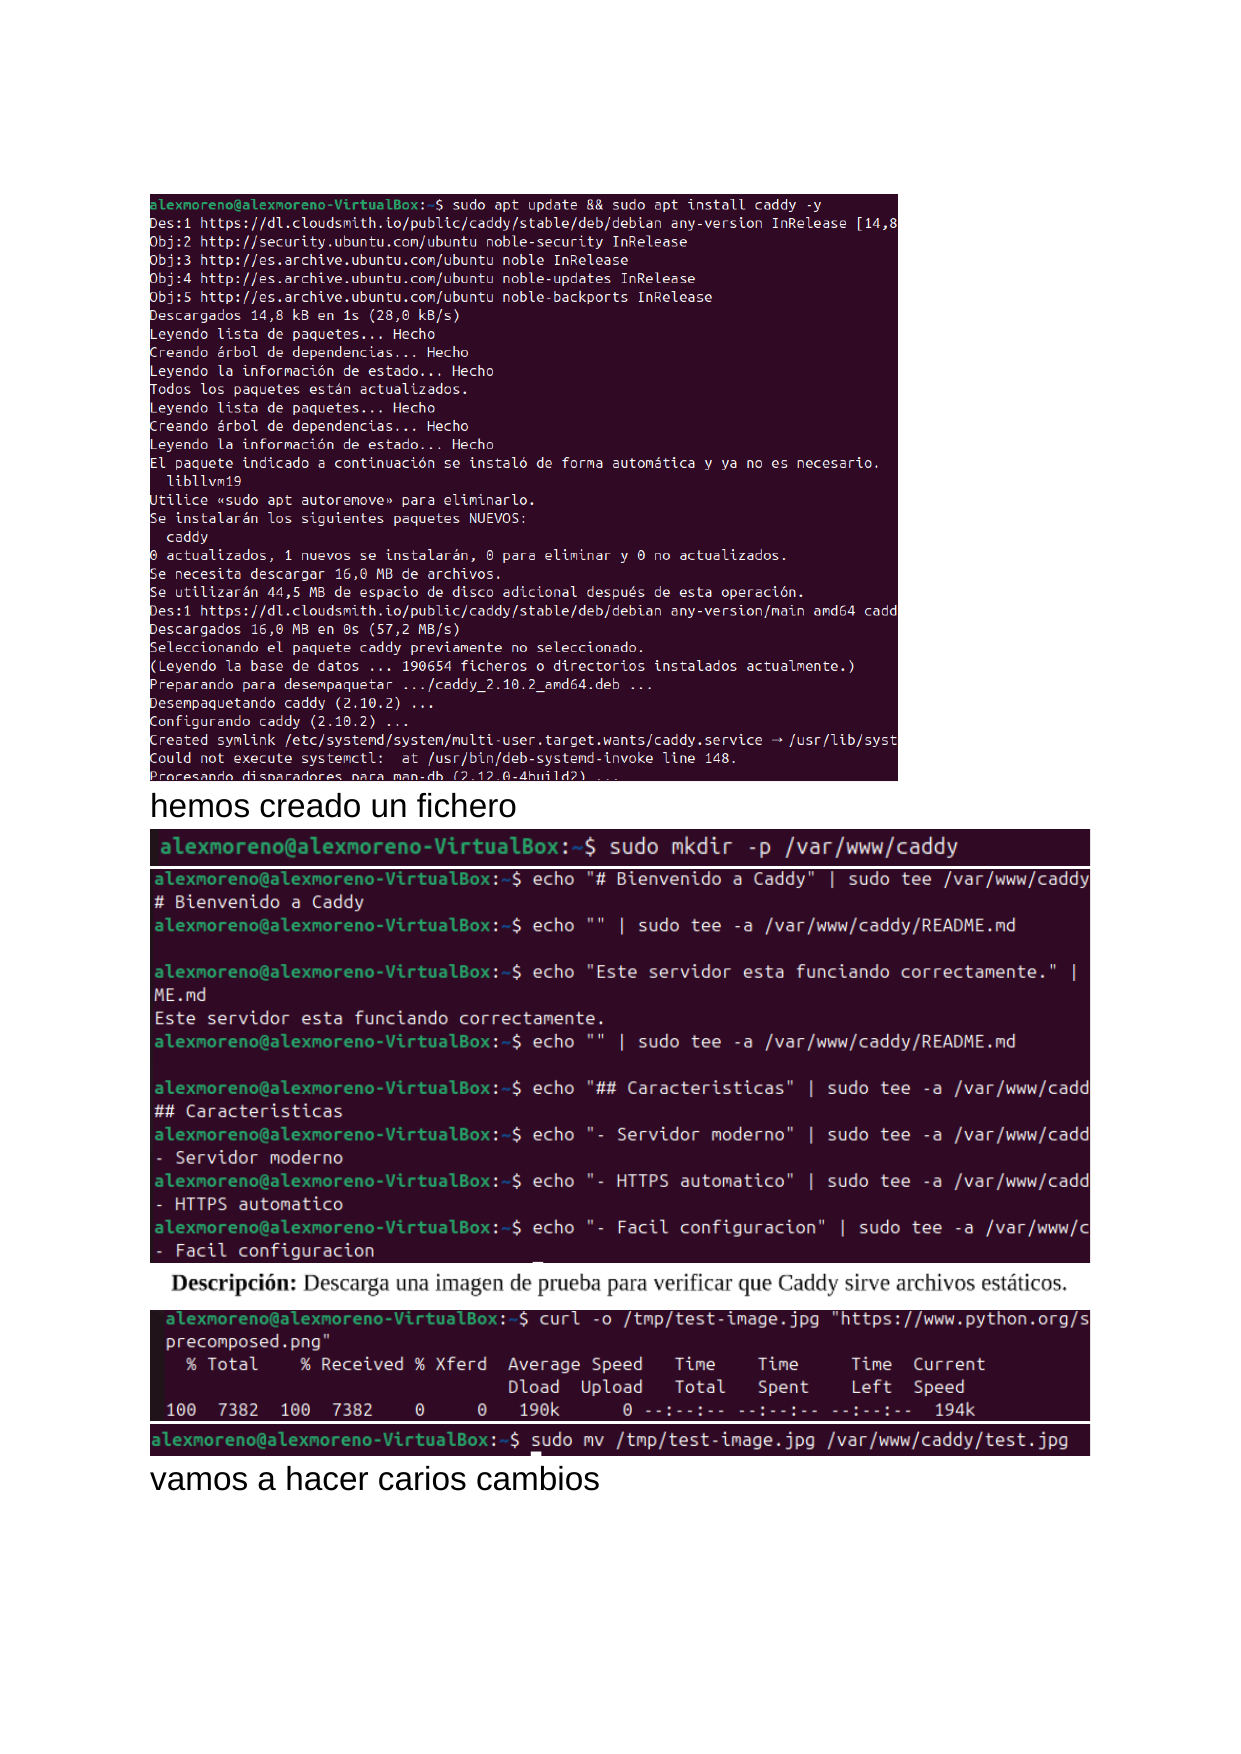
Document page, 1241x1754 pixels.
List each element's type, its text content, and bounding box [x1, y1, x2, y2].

text vamos a hacer carios cambios [150, 1459, 1090, 1498]
picture [150, 1424, 1091, 1456]
picture [150, 829, 1091, 866]
picture [150, 1266, 1091, 1307]
picture [150, 194, 898, 782]
picture [150, 1310, 1091, 1421]
text hemos creado un fichero [150, 786, 1090, 824]
picture [150, 869, 1091, 1263]
